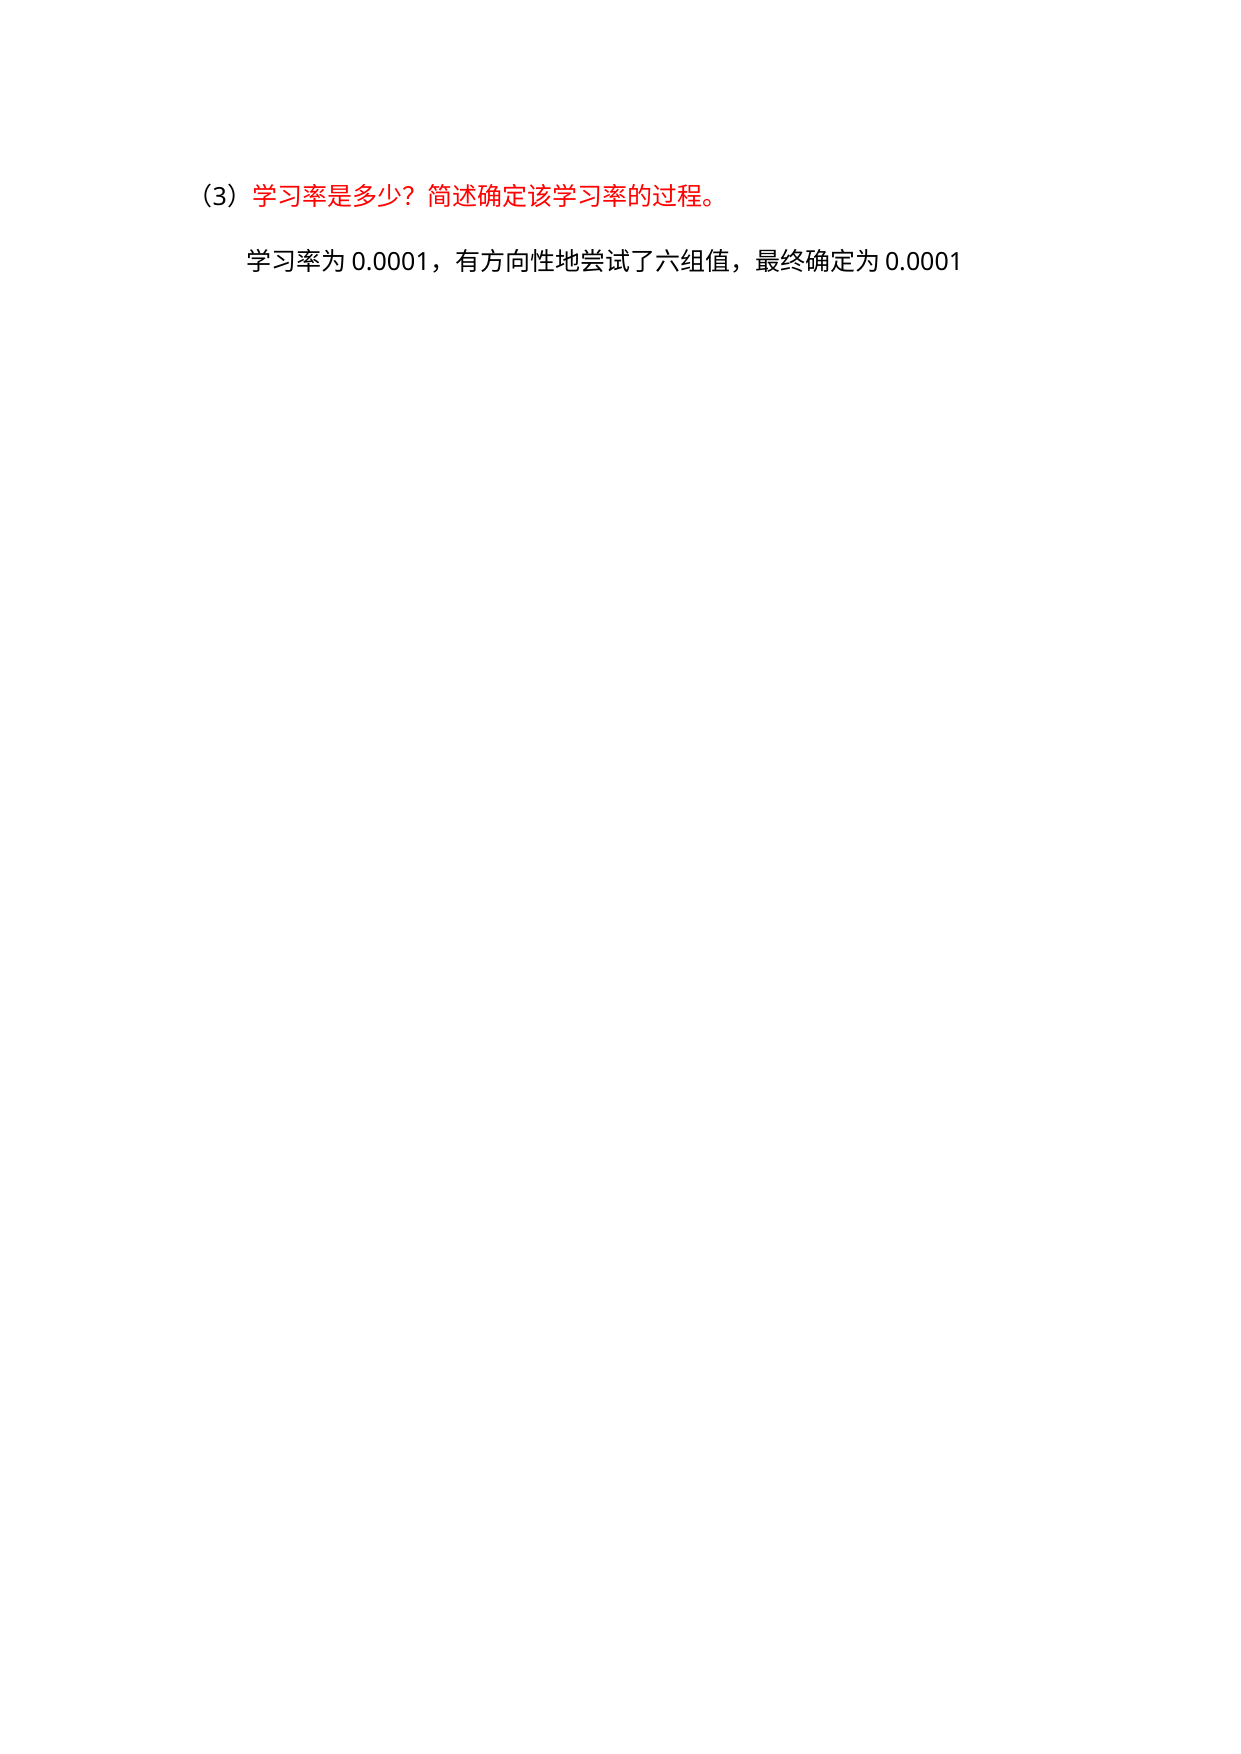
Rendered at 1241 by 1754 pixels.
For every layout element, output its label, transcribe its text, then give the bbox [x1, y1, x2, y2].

text （3）学习率是多少？简述确定该学习率的过程。 学习率为0.0001，有方向性地尝试了六组值，最终确定为0.0001 [187, 162, 1053, 292]
